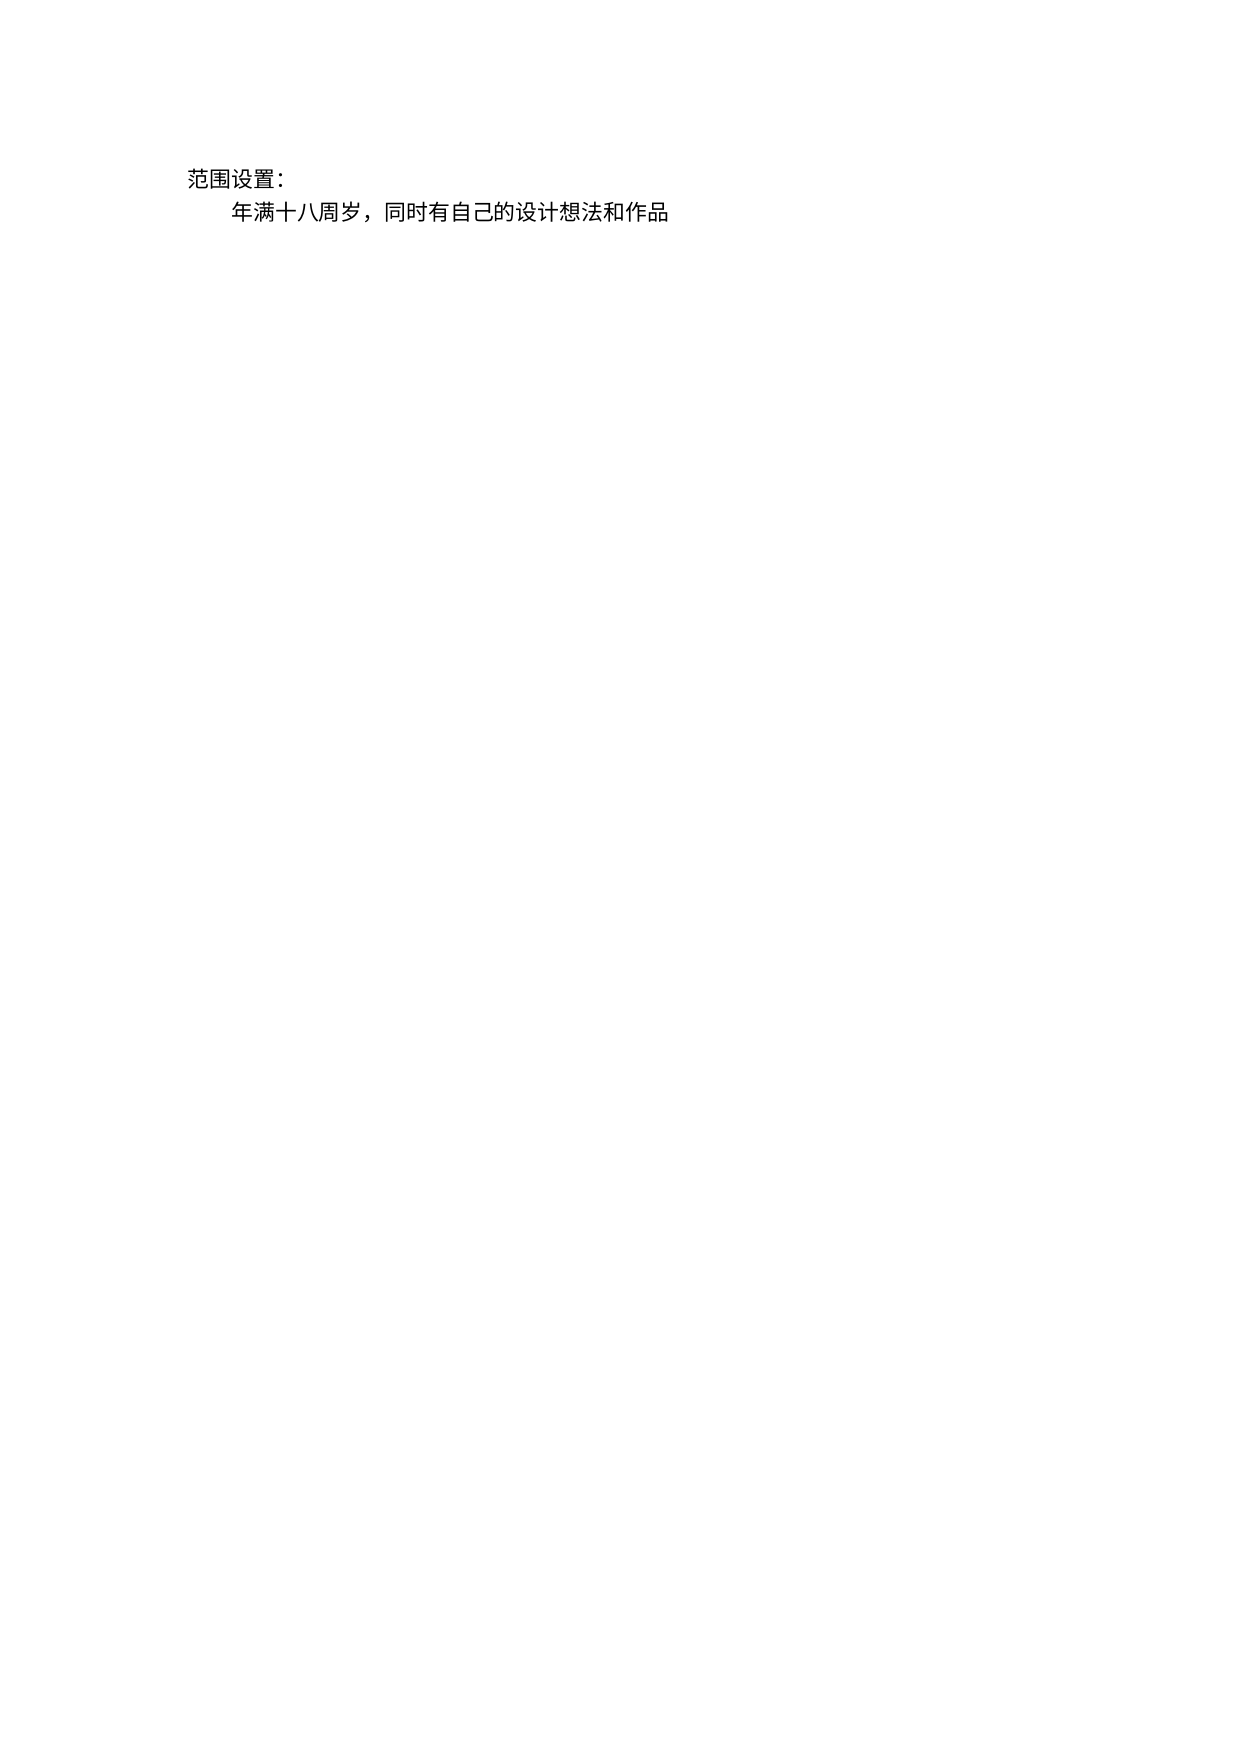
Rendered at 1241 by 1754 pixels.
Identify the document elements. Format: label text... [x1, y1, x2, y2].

text 范围设置： [187, 162, 1053, 194]
text 年满十八周岁，同时有自己的设计想法和作品 [187, 194, 1053, 227]
